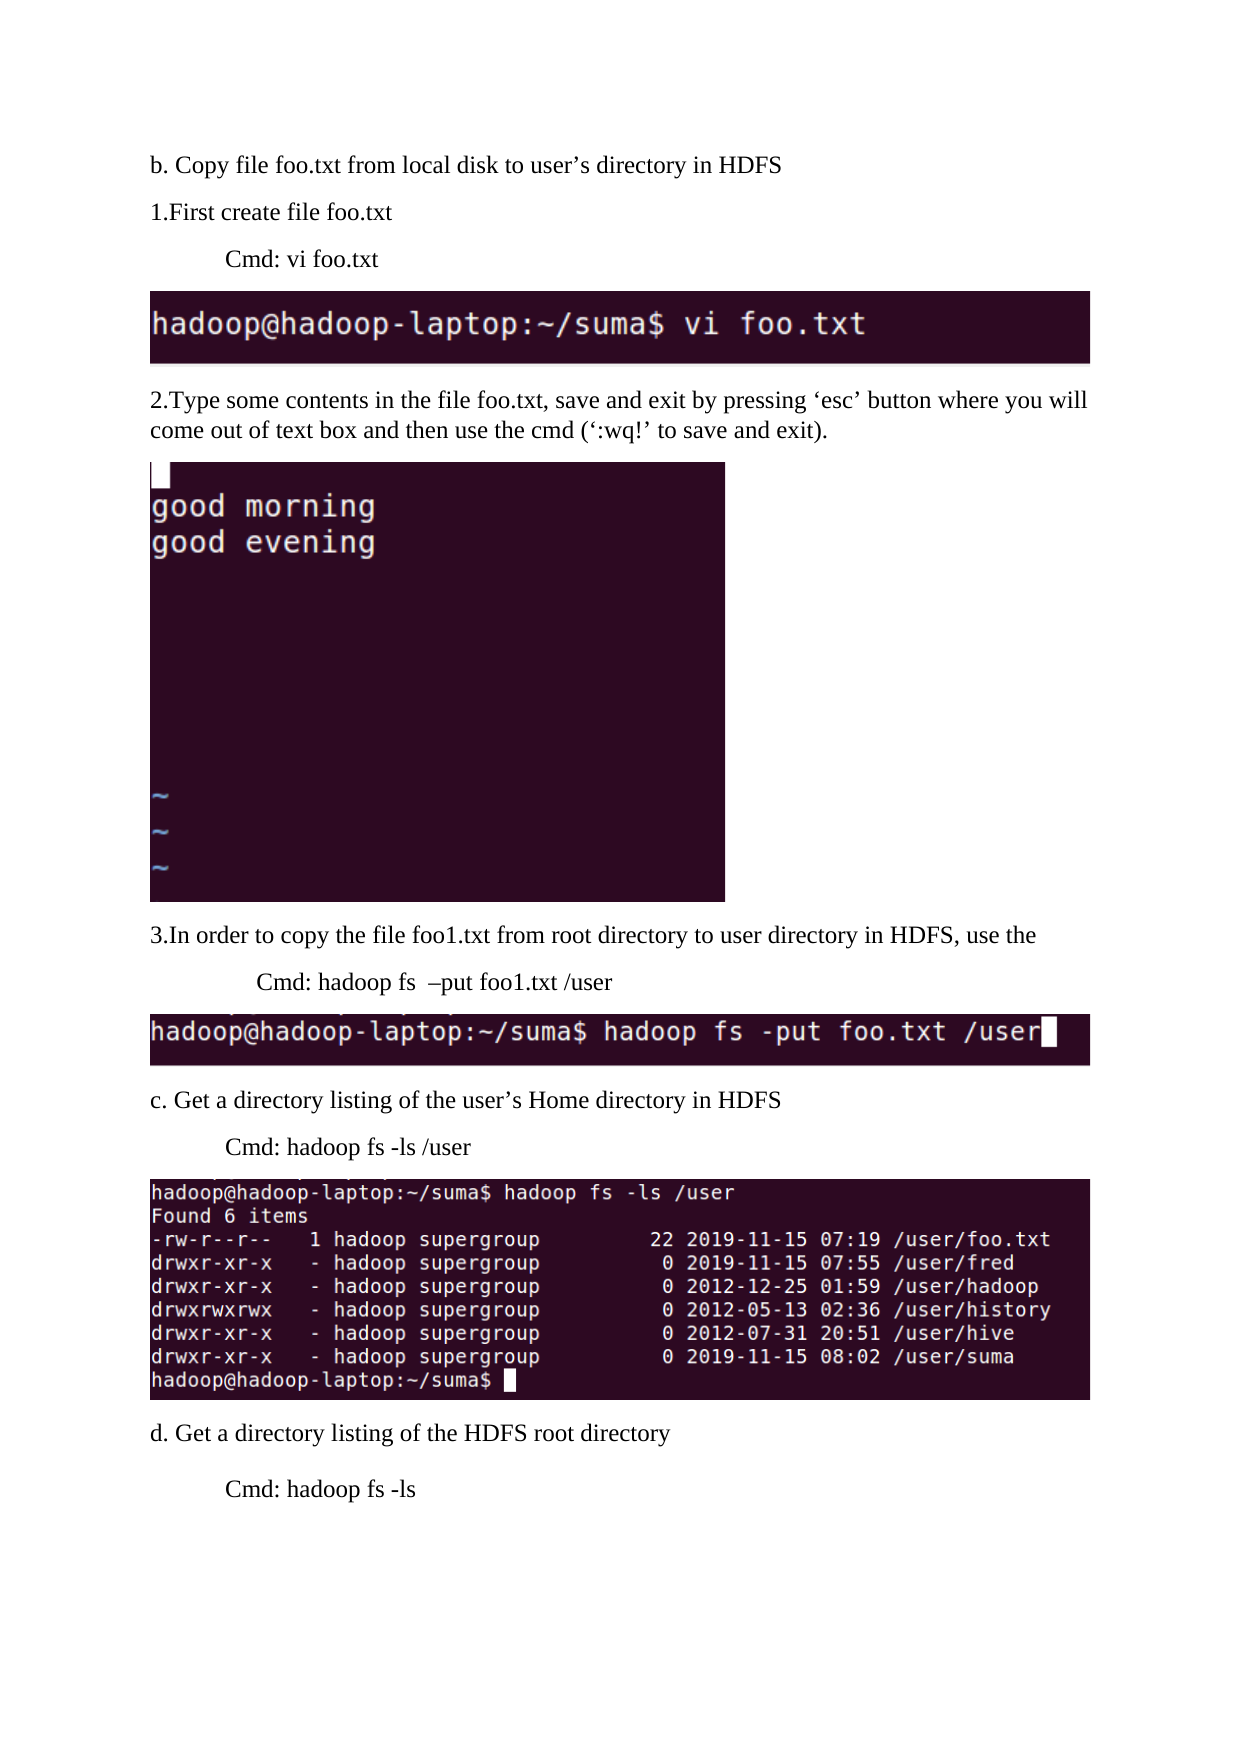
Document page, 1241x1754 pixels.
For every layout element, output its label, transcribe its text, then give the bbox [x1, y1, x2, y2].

list Cmd: hadoop fs -ls /user [225, 1132, 1090, 1161]
text c. Get a directory listing of the user’s Home directory in HDFS [150, 1085, 1090, 1113]
picture [150, 462, 725, 902]
picture [150, 291, 1091, 367]
text 1.First create file foo.txt [150, 197, 1090, 226]
list Cmd: vi foo.txt [225, 244, 1090, 273]
text 3.In order to copy the file foo1.txt from root directory to user directory in HDFS, use the [150, 920, 1090, 949]
text d. Get a directory listing of the HDFS root directory [150, 1418, 1090, 1446]
text b. Copy file foo.txt from local disk to user’s directory in HDFS [150, 150, 1090, 179]
text Cmd: hadoop fs –put foo1.txt /user [150, 967, 1090, 996]
picture [150, 1179, 1091, 1400]
picture [150, 1014, 1091, 1067]
text Cmd: hadoop fs -ls [150, 1474, 1090, 1503]
text 2.Type some contents in the file foo.txt, save and exit by pressing ‘esc’ button where you will come out of text box and then use the cmd (‘:wq!’ to save and exit). [150, 385, 1090, 444]
